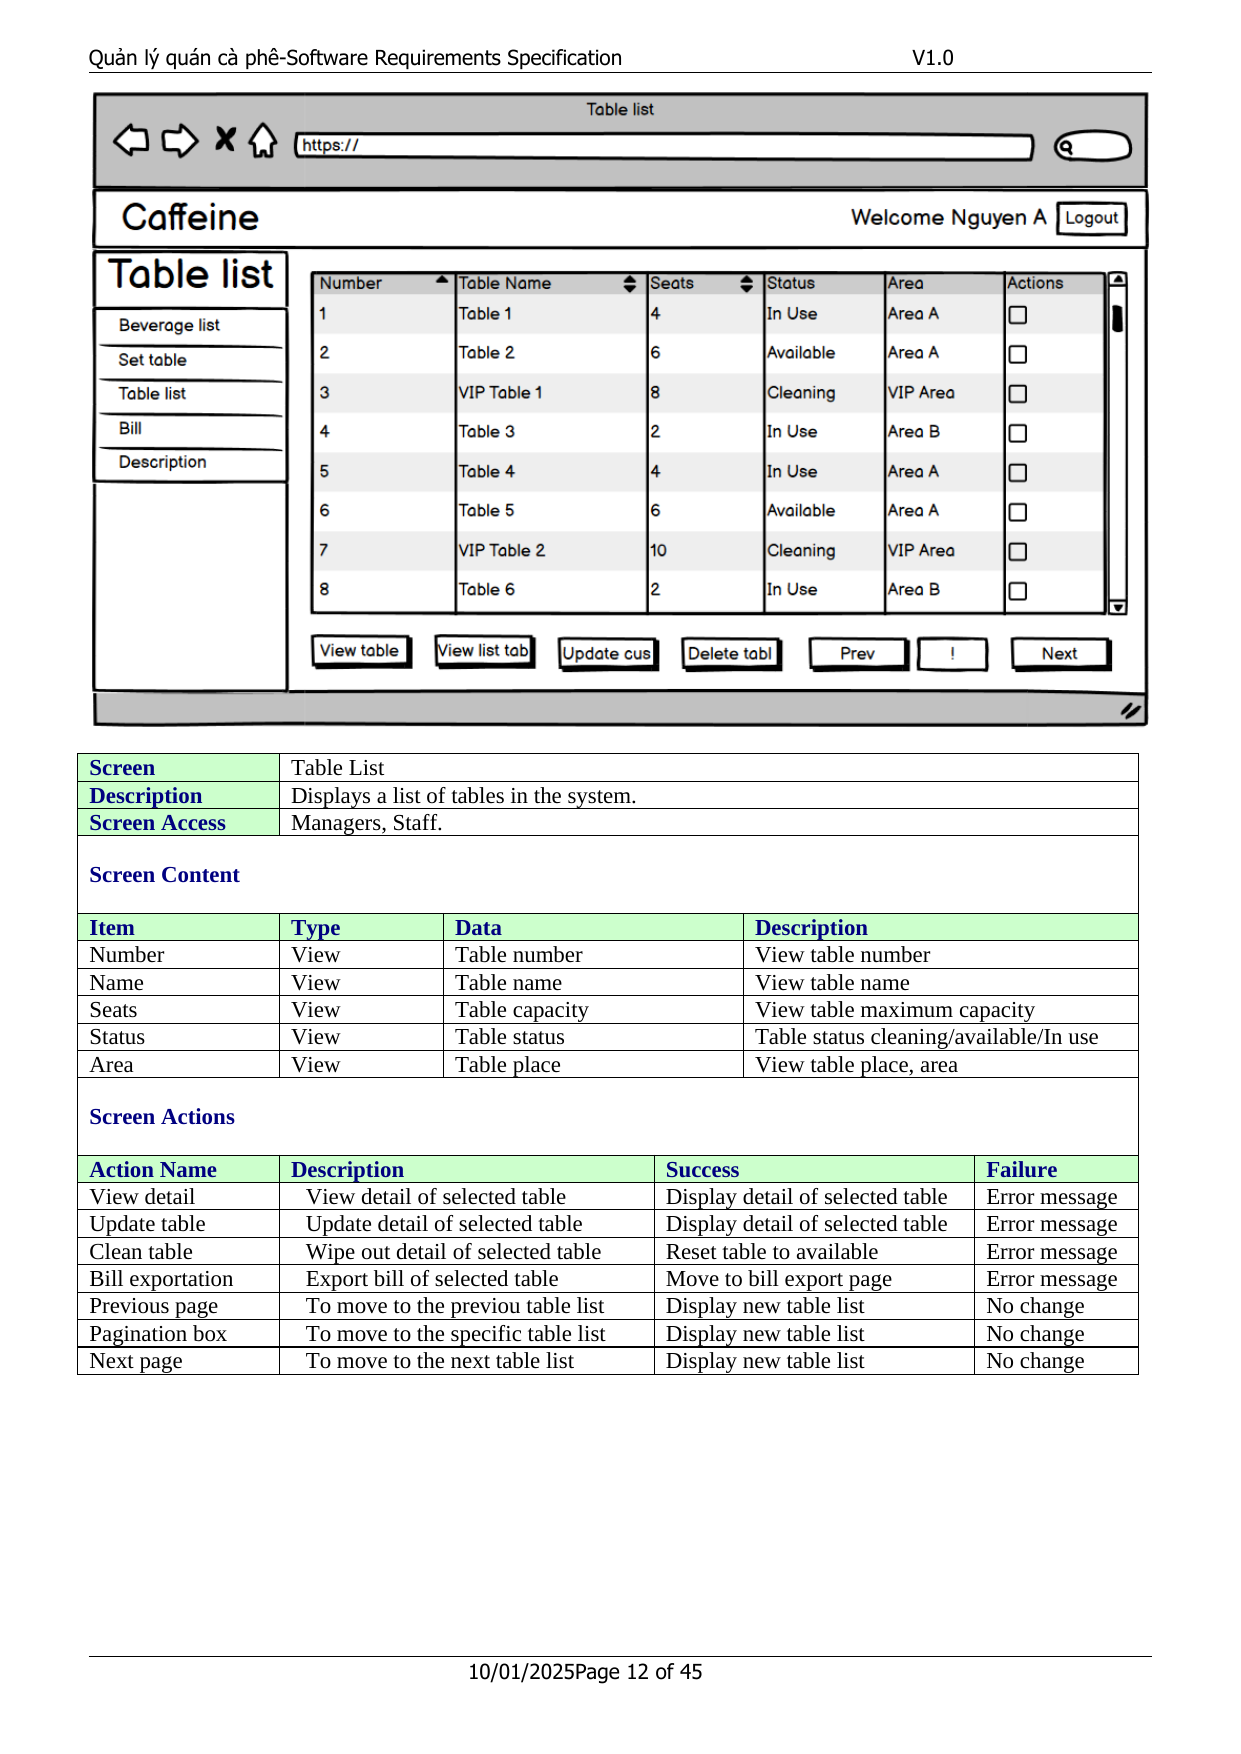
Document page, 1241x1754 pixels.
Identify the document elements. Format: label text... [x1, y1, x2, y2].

table_cell Action Name [78, 1156, 279, 1182]
table_cell Type [280, 914, 443, 940]
table_cell View table maximum capacity [744, 996, 1138, 1022]
table_cell Move to bill export page [655, 1265, 974, 1292]
table_cell View [280, 1024, 443, 1050]
table_cell Area [78, 1051, 279, 1077]
table_cell View table name [744, 969, 1138, 995]
table_cell Display detail of selected table [655, 1183, 974, 1209]
table_cell View table number [744, 941, 1138, 968]
table_header Table List [280, 754, 1138, 781]
table_cell Display new table list [655, 1348, 974, 1374]
table_cell Description [78, 782, 279, 808]
table_cell View [280, 941, 443, 968]
table_cell Table status cleaning/available/In use [744, 1024, 1138, 1050]
table_cell Managers, Staff. [280, 809, 1138, 835]
table_cell View [280, 996, 443, 1022]
table_cell Pagination box [78, 1320, 279, 1346]
table_cell Seats [78, 996, 279, 1022]
table_cell To move to the next table list [280, 1348, 654, 1374]
table_cell View table place, area [744, 1051, 1138, 1077]
table_cell Number [78, 941, 279, 968]
table_cell To move to the previou table list [280, 1293, 654, 1319]
table_cell Error message [975, 1238, 1138, 1264]
table_cell Table capacity [444, 996, 743, 1022]
table_cell Error message [975, 1265, 1138, 1292]
table_cell Status [78, 1024, 279, 1050]
table_cell Table number [444, 941, 743, 968]
table_cell Wipe out detail of selected table [280, 1238, 654, 1264]
table_cell Next page [78, 1348, 279, 1374]
picture [88, 88, 1152, 729]
table_header Screen [78, 754, 279, 781]
table_cell Screen Actions [78, 1078, 1138, 1154]
table_cell Update detail of selected table [280, 1210, 654, 1237]
table_cell Item [78, 914, 279, 940]
table_cell Error message [975, 1210, 1138, 1237]
table_cell Failure [975, 1156, 1138, 1182]
table_cell View detail of selected table [280, 1183, 654, 1209]
table_cell Success [655, 1156, 974, 1182]
table_cell No change [975, 1293, 1138, 1319]
table_cell Description [280, 1156, 654, 1182]
table_cell Bill exportation [78, 1265, 279, 1292]
table_cell Display detail of selected table [655, 1210, 974, 1237]
table_cell Update table [78, 1210, 279, 1237]
table_cell View [280, 969, 443, 995]
table_cell Export bill of selected table [280, 1265, 654, 1292]
table_cell Screen Content [78, 836, 1138, 913]
table_cell Reset table to available [655, 1238, 974, 1264]
table_cell Table place [444, 1051, 743, 1077]
table_cell No change [975, 1320, 1138, 1346]
table_cell Displays a list of tables in the system. [280, 782, 1138, 808]
table_cell View [280, 1051, 443, 1077]
table_cell Clean table [78, 1238, 279, 1264]
table_cell Display new table list [655, 1293, 974, 1319]
table_cell No change [975, 1348, 1138, 1374]
table_cell Name [78, 969, 279, 995]
table_cell To move to the specific table list [280, 1320, 654, 1346]
table_cell Table status [444, 1024, 743, 1050]
table_cell Screen Access [78, 809, 279, 835]
table_cell Table name [444, 969, 743, 995]
table_cell View detail [78, 1183, 279, 1209]
table_cell Description [744, 914, 1138, 940]
table_cell Data [444, 914, 743, 940]
table_cell Display new table list [655, 1320, 974, 1346]
table_cell Previous page [78, 1293, 279, 1319]
table_cell Error message [975, 1183, 1138, 1209]
